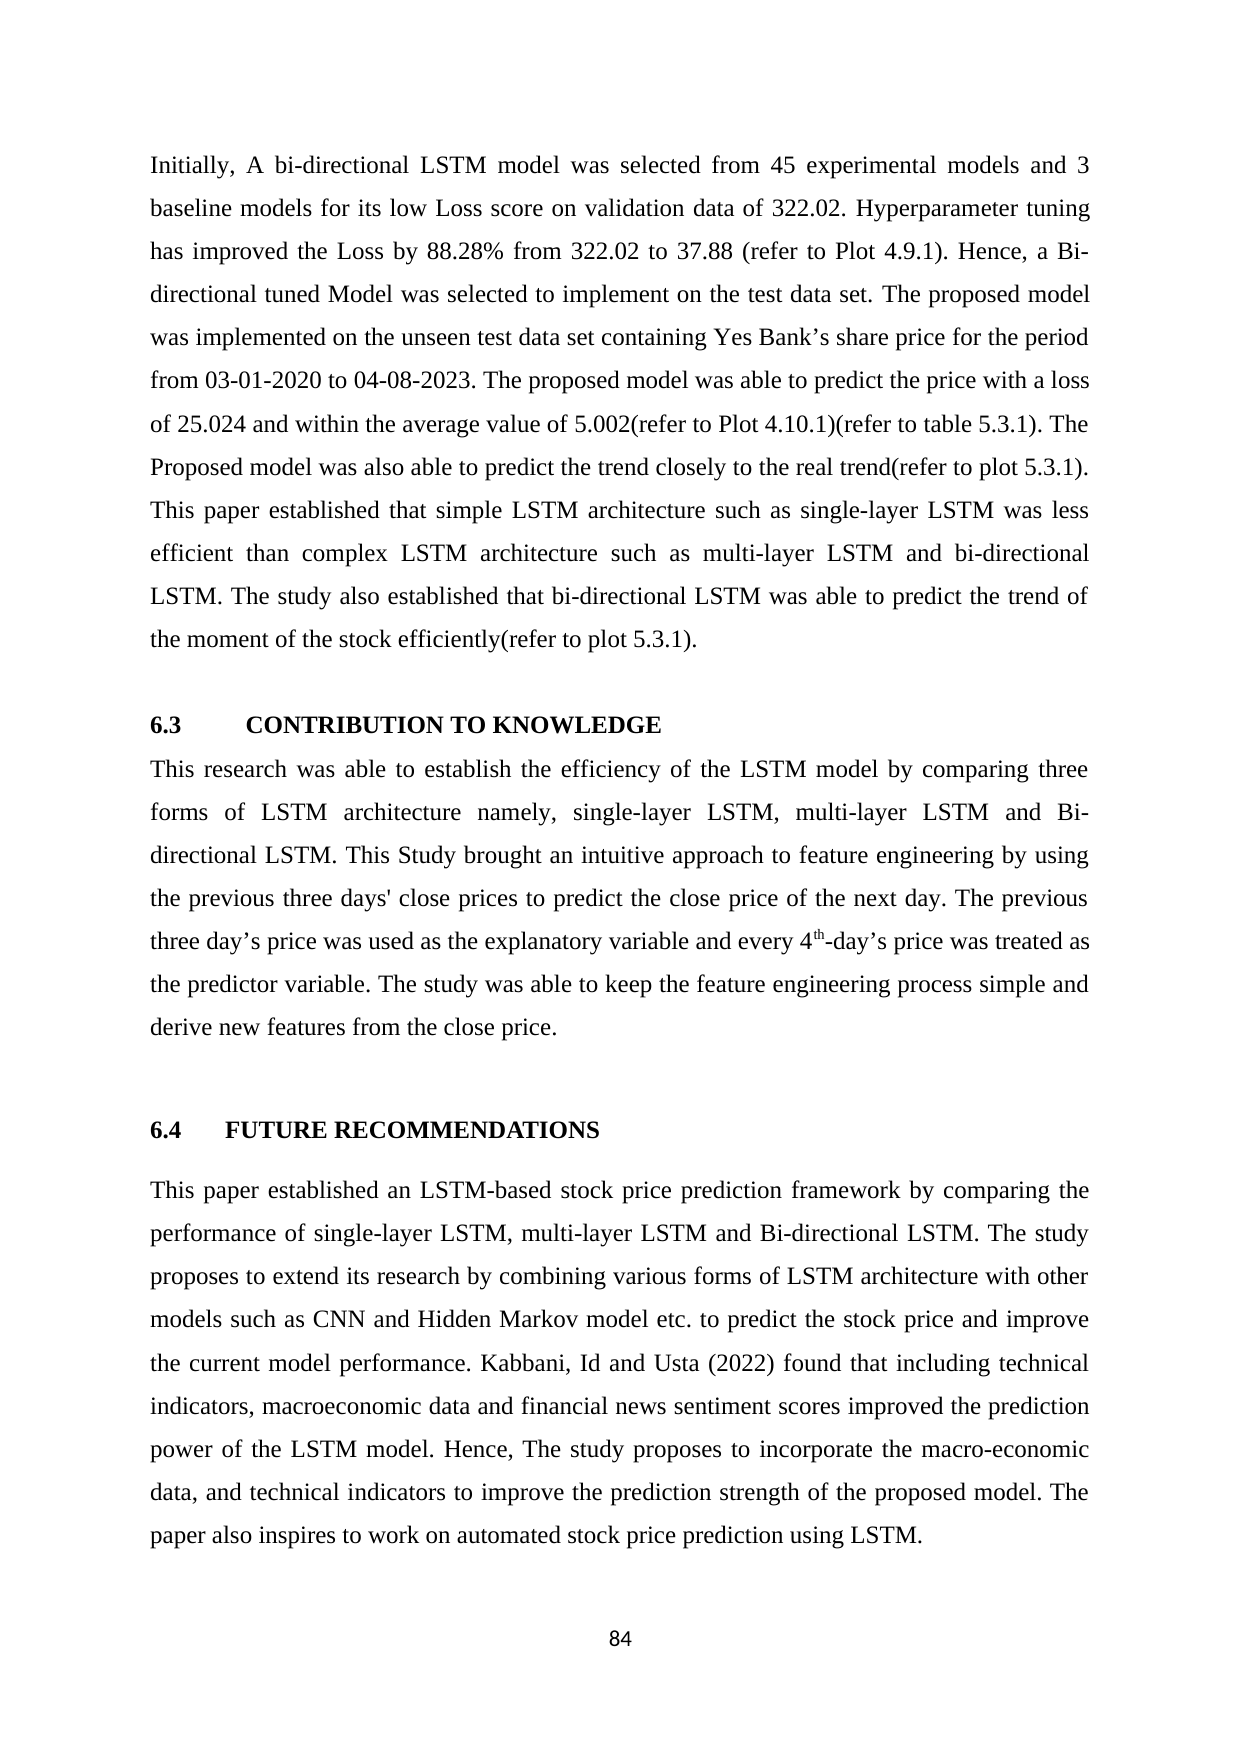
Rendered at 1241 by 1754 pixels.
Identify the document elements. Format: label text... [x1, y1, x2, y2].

text 6.3 CONTRIBUTION TO KNOWLEDGE [150, 711, 1090, 739]
text This research was able to establish the efficiency of the LSTM model by comparing three forms of LSTM architecture namely, single-layer LSTM, multi-layer LSTM and Bi-directional LSTM. This Study brought an intuitive approach to feature engineering by using the previous three days' close prices to predict the close price of the next day. The previous three day’s price was used as the explanatory variable and every 4th-day’s price was treated as the predictor variable. The study was able to keep the feature engineering process simple and derive new features from the close price. [150, 754, 1090, 1041]
text This paper established an LSTM-based stock price prediction framework by comparing the performance of single-layer LSTM, multi-layer LSTM and Bi-directional LSTM. The study proposes to extend its research by combining various forms of LSTM architecture with other models such as CNN and Hidden Markov model etc. to predict the stock price and improve the current model performance. Kabbani, Id and Usta (2022) found that including technical indicators, macroeconomic data and financial news sentiment scores improved the prediction power of the LSTM model. Hence, The study proposes to incorporate the macro-economic data, and technical indicators to improve the prediction strength of the proposed model. The paper also inspires to work on automated stock price prediction using LSTM. [150, 1175, 1090, 1549]
text 6.4 FUTURE RECOMMENDATIONS [150, 1115, 1090, 1144]
text Initially, A bi-directional LSTM model was selected from 45 experimental models and 3 baseline models for its low Loss score on validation data of 322.02. Hyperparameter tuning has improved the Loss by 88.28% from 322.02 to 37.88 (refer to Plot 4.9.1). Hence, a Bi-directional tuned Model was selected to implement on the test data set. The proposed model was implemented on the unseen test data set containing Yes Bank’s share price for the period from 03-01-2020 to 04-08-2023. The proposed model was able to predict the price with a loss of 25.024 and within the average value of 5.002(refer to Plot 4.10.1)(refer to table 5.3.1). The Proposed model was also able to predict the trend closely to the real trend(refer to plot 5.3.1). This paper established that simple LSTM architecture such as single-layer LSTM was less efficient than complex LSTM architecture such as multi-layer LSTM and bi-directional LSTM. The study also established that bi-directional LSTM was able to predict the trend of the moment of the stock efficiently(refer to plot 5.3.1). [150, 150, 1090, 653]
